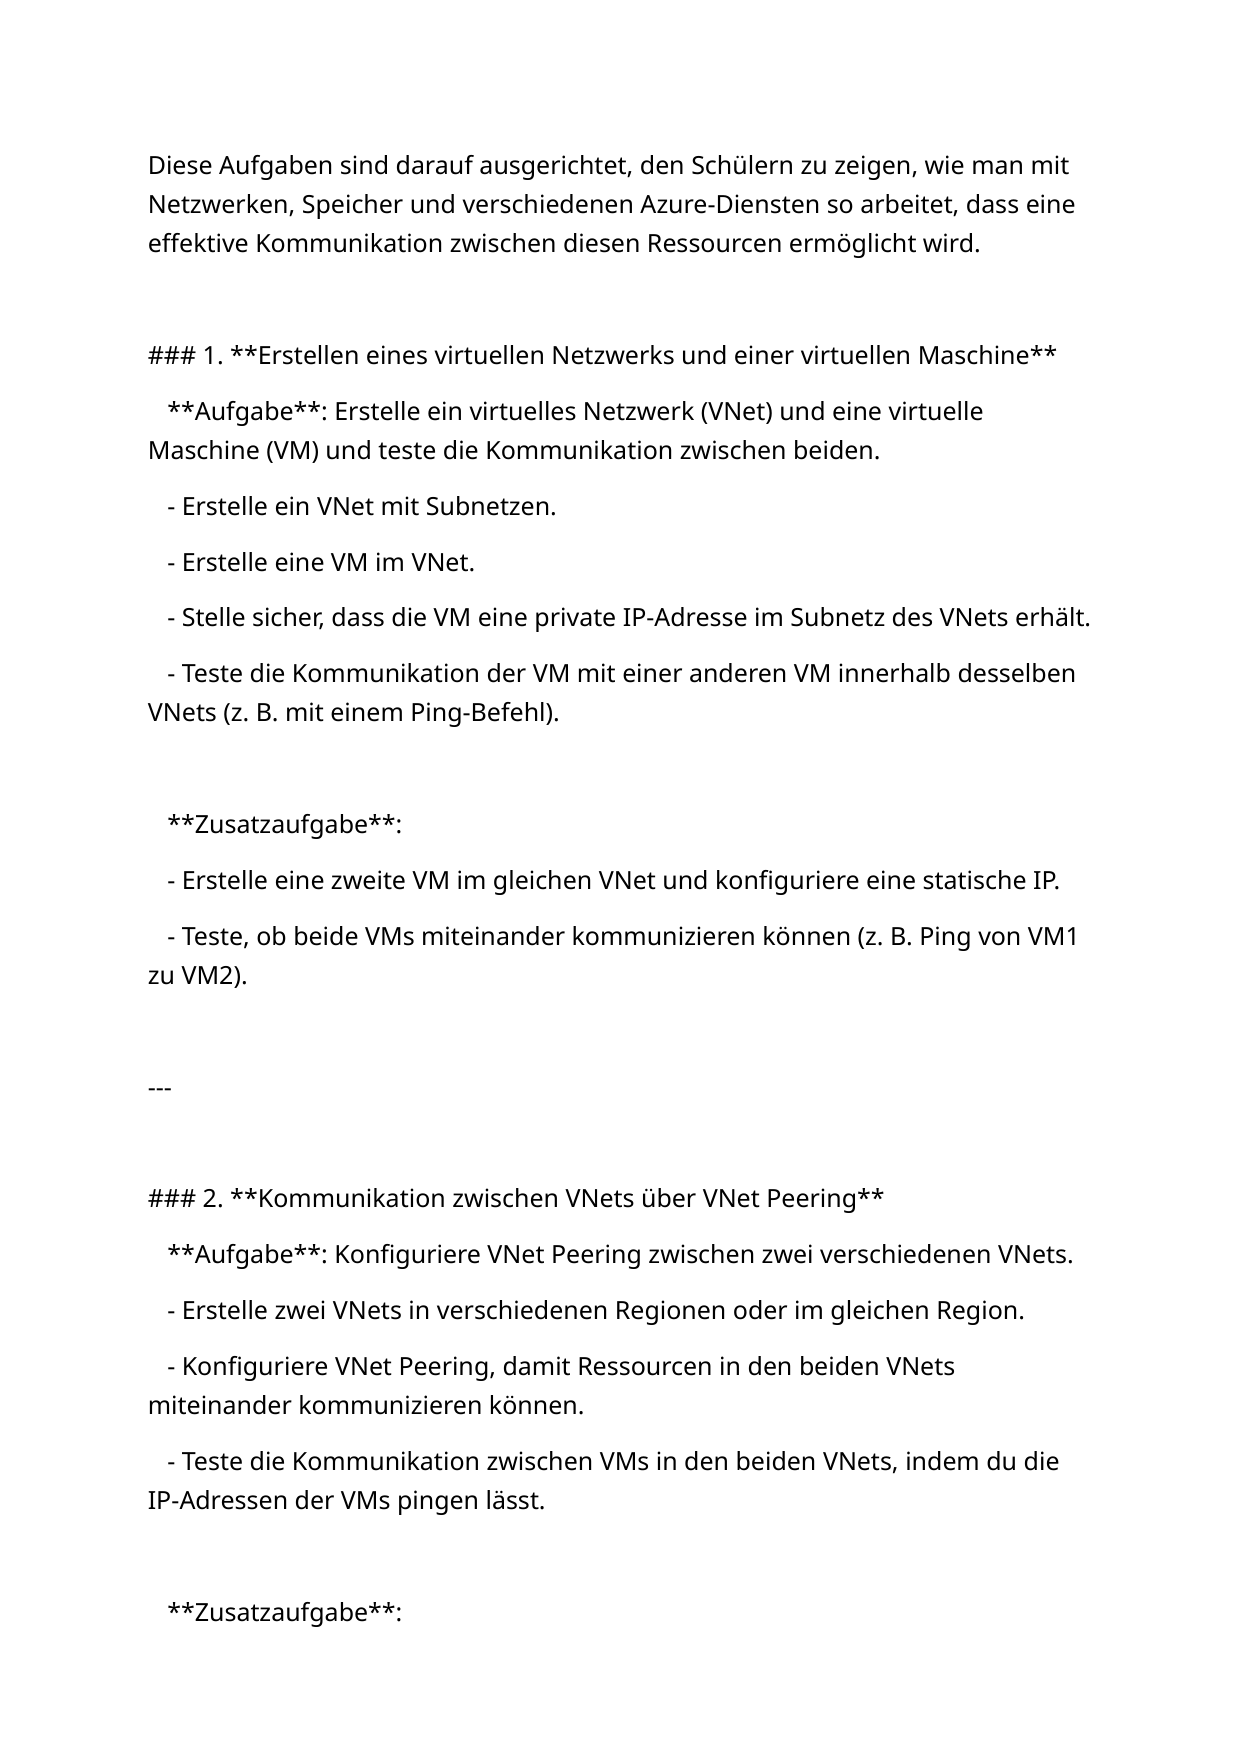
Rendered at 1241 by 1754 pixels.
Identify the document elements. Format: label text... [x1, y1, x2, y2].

text - Teste, ob beide VMs miteinander kommunizieren können (z. B. Ping von VM1 zu VM2). [148, 918, 1093, 992]
text - Konfiguriere VNet Peering, damit Ressourcen in den beiden VNets miteinander kommunizieren können. [148, 1348, 1093, 1422]
text **Aufgabe**: Konfiguriere VNet Peering zwischen zwei verschiedenen VNets. [148, 1237, 1093, 1271]
text --- [148, 1069, 1093, 1103]
text ### 1. **Erstellen eines virtuellen Netzwerks und einer virtuellen Maschine** [148, 338, 1093, 372]
text - Teste die Kommunikation der VM mit einer anderen VM innerhalb desselben VNets (z. B. mit einem Ping-Befehl). [148, 656, 1093, 729]
text **Zusatzaufgabe**: [148, 807, 1093, 841]
text Diese Aufgaben sind darauf ausgerichtet, den Schülern zu zeigen, wie man mit Netzwerken, Speicher und verschiedenen Azure-Diensten so arbeitet, dass eine effektive Kommunikation zwischen diesen Ressourcen ermöglicht wird. [148, 148, 1093, 260]
text - Erstelle eine zweite VM im gleichen VNet und konfiguriere eine statische IP. [148, 863, 1093, 897]
text ### 2. **Kommunikation zwischen VNets über VNet Peering** [148, 1181, 1093, 1215]
text - Erstelle ein VNet mit Subnetzen. [148, 488, 1093, 522]
text **Aufgabe**: Erstelle ein virtuelles Netzwerk (VNet) und eine virtuelle Maschine (VM) und teste die Kommunikation zwischen beiden. [148, 393, 1093, 467]
text - Erstelle eine VM im VNet. [148, 544, 1093, 578]
text - Stelle sicher, dass die VM eine private IP-Adresse im Subnetz des VNets erhält. [148, 600, 1093, 634]
text **Zusatzaufgabe**: [148, 1594, 1093, 1628]
text - Erstelle zwei VNets in verschiedenen Regionen oder im gleichen Region. [148, 1293, 1093, 1327]
text - Teste die Kommunikation zwischen VMs in den beiden VNets, indem du die IP-Adressen der VMs pingen lässt. [148, 1443, 1093, 1517]
